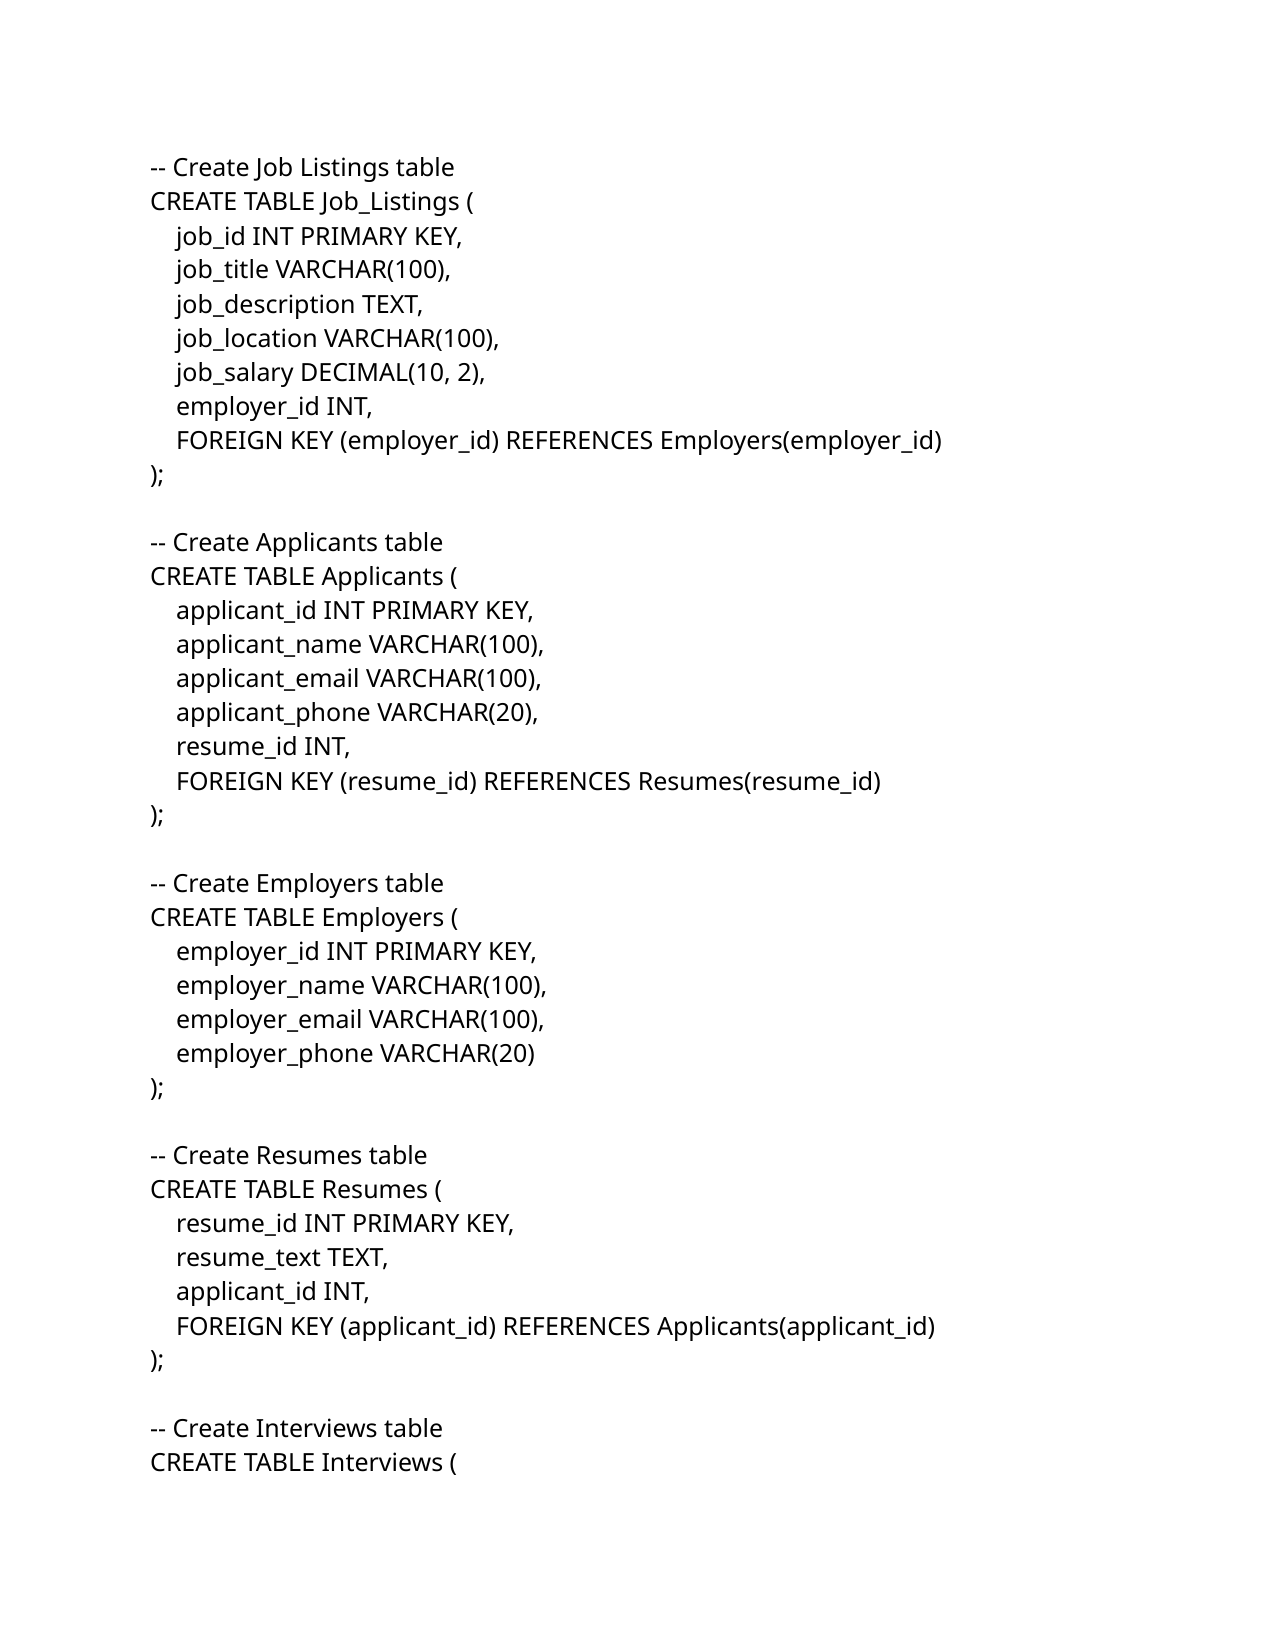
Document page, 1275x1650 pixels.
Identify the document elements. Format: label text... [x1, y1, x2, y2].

text -- Create Applicants table [150, 525, 1125, 559]
text applicant_phone VARCHAR(20), [150, 695, 1125, 729]
text CREATE TABLE Interviews ( [150, 1444, 1125, 1478]
text CREATE TABLE Employers ( [150, 899, 1125, 933]
text FOREIGN KEY (applicant_id) REFERENCES Applicants(applicant_id) [150, 1308, 1125, 1342]
text ); [150, 797, 1125, 831]
text CREATE TABLE Job_Listings ( [150, 184, 1125, 218]
text ); [150, 1070, 1125, 1104]
text job_title VARCHAR(100), [150, 252, 1125, 286]
text employer_id INT PRIMARY KEY, [150, 933, 1125, 967]
text FOREIGN KEY (employer_id) REFERENCES Employers(employer_id) [150, 422, 1125, 457]
text -- Create Resumes table [150, 1138, 1125, 1172]
text resume_text TEXT, [150, 1240, 1125, 1274]
text applicant_name VARCHAR(100), [150, 627, 1125, 661]
text CREATE TABLE Resumes ( [150, 1172, 1125, 1206]
text employer_id INT, [150, 388, 1125, 422]
text applicant_id INT PRIMARY KEY, [150, 593, 1125, 627]
text -- Create Employers table [150, 865, 1125, 899]
text applicant_email VARCHAR(100), [150, 661, 1125, 695]
text FOREIGN KEY (resume_id) REFERENCES Resumes(resume_id) [150, 763, 1125, 797]
text employer_phone VARCHAR(20) [150, 1036, 1125, 1070]
text applicant_id INT, [150, 1274, 1125, 1308]
text job_location VARCHAR(100), [150, 320, 1125, 354]
text ); [150, 457, 1125, 491]
text -- Create Job Listings table [150, 150, 1125, 184]
text -- Create Interviews table [150, 1410, 1125, 1444]
text CREATE TABLE Applicants ( [150, 559, 1125, 593]
text ); [150, 1342, 1125, 1376]
text resume_id INT, [150, 729, 1125, 763]
text job_id INT PRIMARY KEY, [150, 218, 1125, 252]
text employer_name VARCHAR(100), [150, 967, 1125, 1002]
text employer_email VARCHAR(100), [150, 1002, 1125, 1036]
text resume_id INT PRIMARY KEY, [150, 1206, 1125, 1240]
text job_description TEXT, [150, 286, 1125, 320]
text job_salary DECIMAL(10, 2), [150, 354, 1125, 388]
